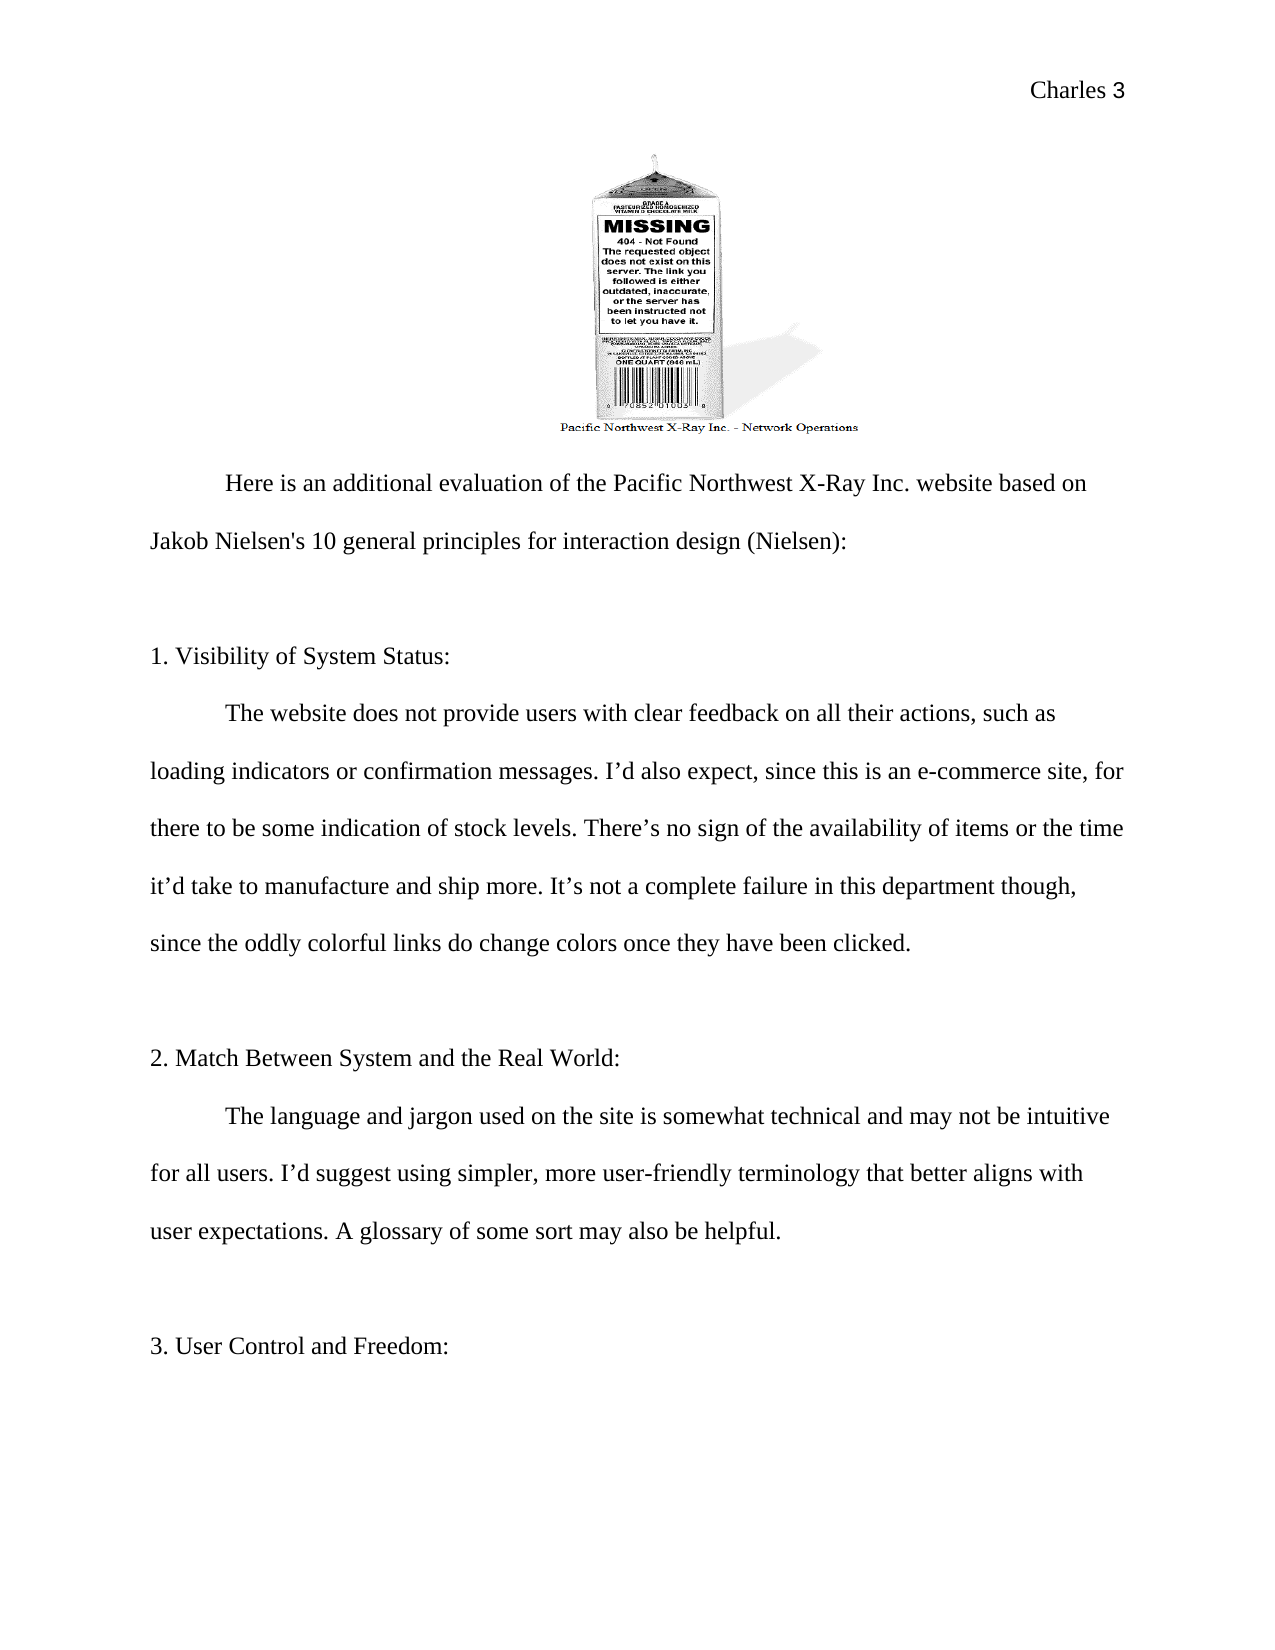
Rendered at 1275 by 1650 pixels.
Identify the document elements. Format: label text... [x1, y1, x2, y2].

text 1. Visibility of System Status: [150, 641, 1125, 670]
text 2. Match Between System and the Real World: [150, 1043, 1125, 1072]
text The website does not provide users with clear feedback on all their actions, such as loading indicators or confirmation messages. I’d also expect, since this is an e-commerce site, for there to be some indication of stock levels. There’s no sign of the availability of items or the time it’d take to manufacture and ship more. It’s not a complete failure in this department though, since the oddly colorful links do change colors once they have been clicked. [150, 698, 1125, 957]
text Here is an additional evaluation of the Pacific Northwest X-Ray Inc. website based on Jakob Nielsen's 10 general principles for interaction design (Nielsen): [150, 468, 1125, 555]
text The language and jargon used on the site is somewhat technical and may not be intuitive for all users. I’d suggest using simpler, more user-friendly terminology that better aligns with user expectations. A glossary of some sort may also be helpful. [150, 1101, 1125, 1245]
picture [434, 150, 916, 443]
text 3. User Control and Freedom: [150, 1331, 1125, 1360]
